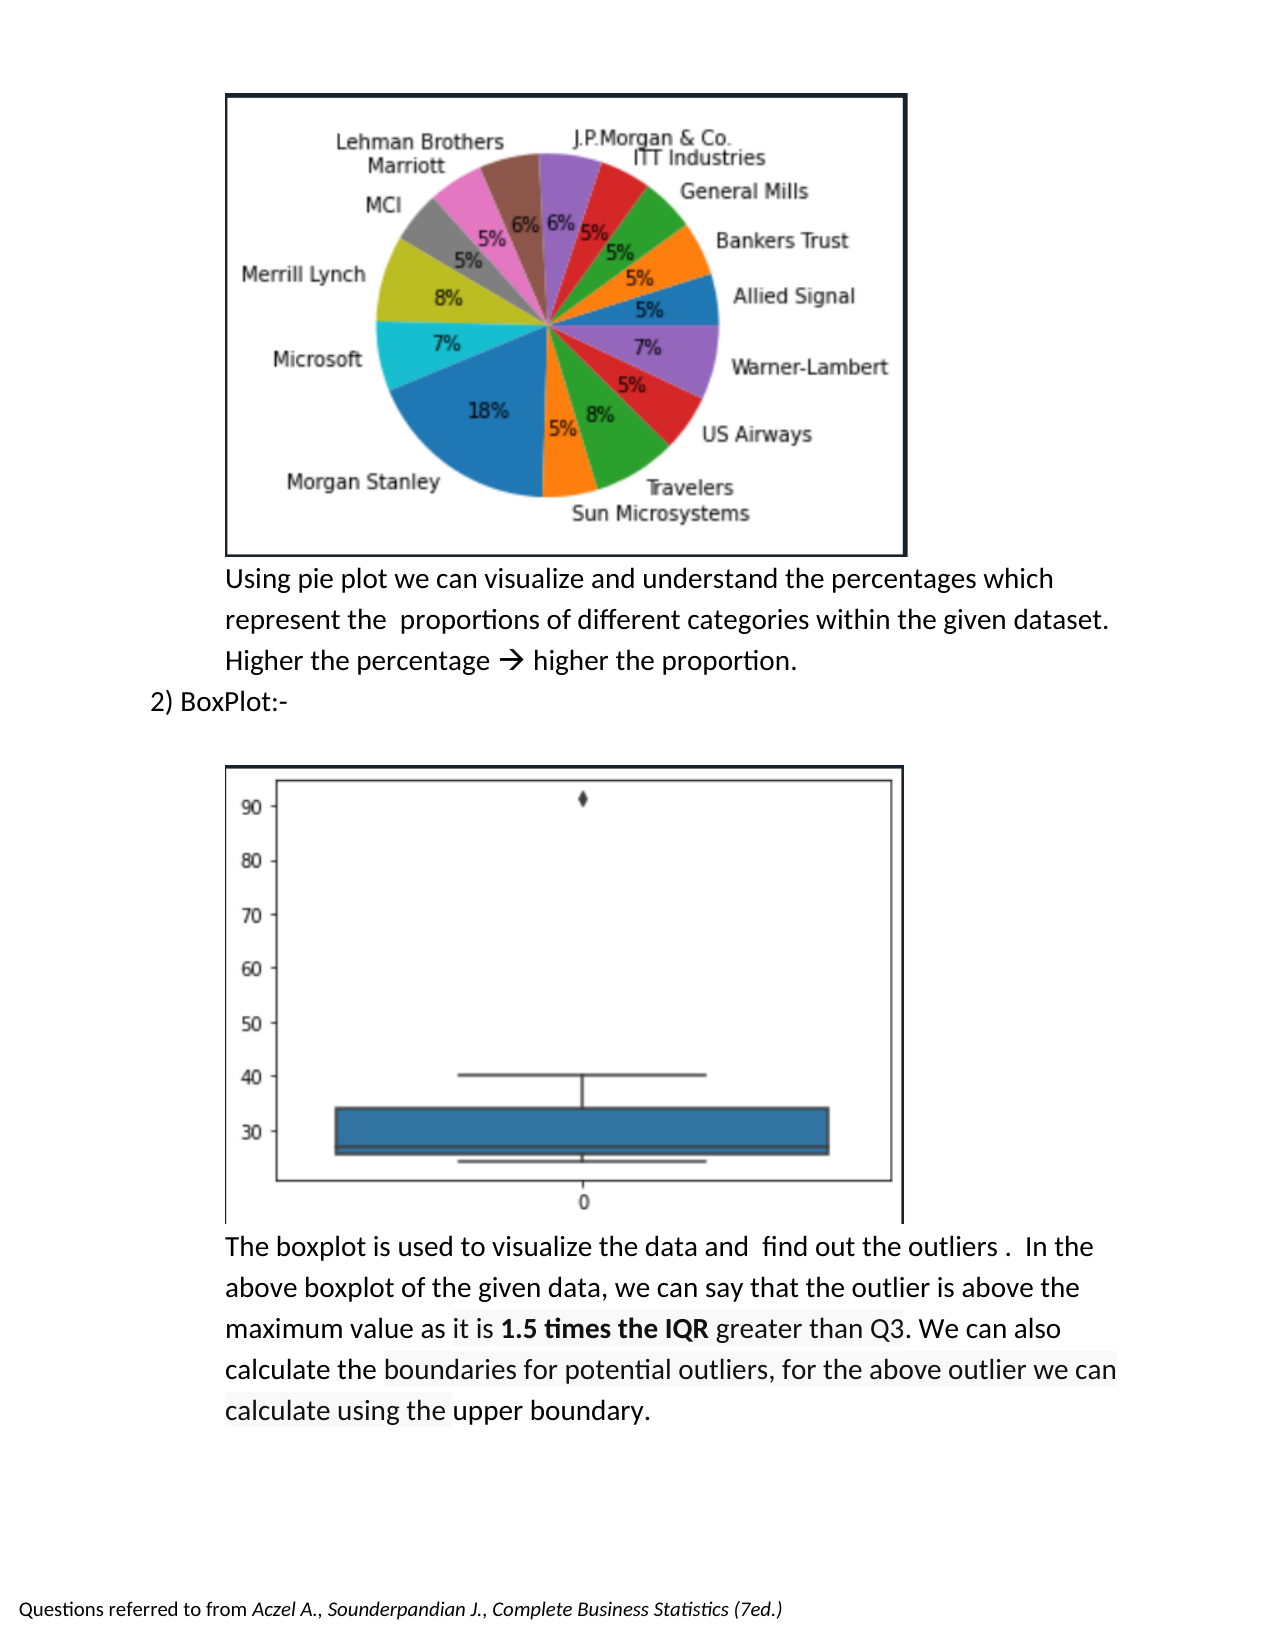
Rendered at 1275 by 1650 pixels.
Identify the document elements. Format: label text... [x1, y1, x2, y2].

list Using pie plot we can visualize and understand the percentages which represent the proportions of different categories within the given dataset. Higher the percentage higher the proportion. [225, 560, 1125, 678]
picture [225, 765, 904, 1224]
list BoxPlot:- [150, 683, 1125, 719]
picture [225, 93, 908, 557]
list The boxplot is used to visualize the data and find out the outliers . In the above boxplot of the given data, we can say that the outlier is above the maximum value as it is 1.5 times the IQR greater than Q3. We can also calculate the boundaries for potential outliers, for the above outlier we can calculate using the upper boundary. [225, 1228, 1125, 1427]
